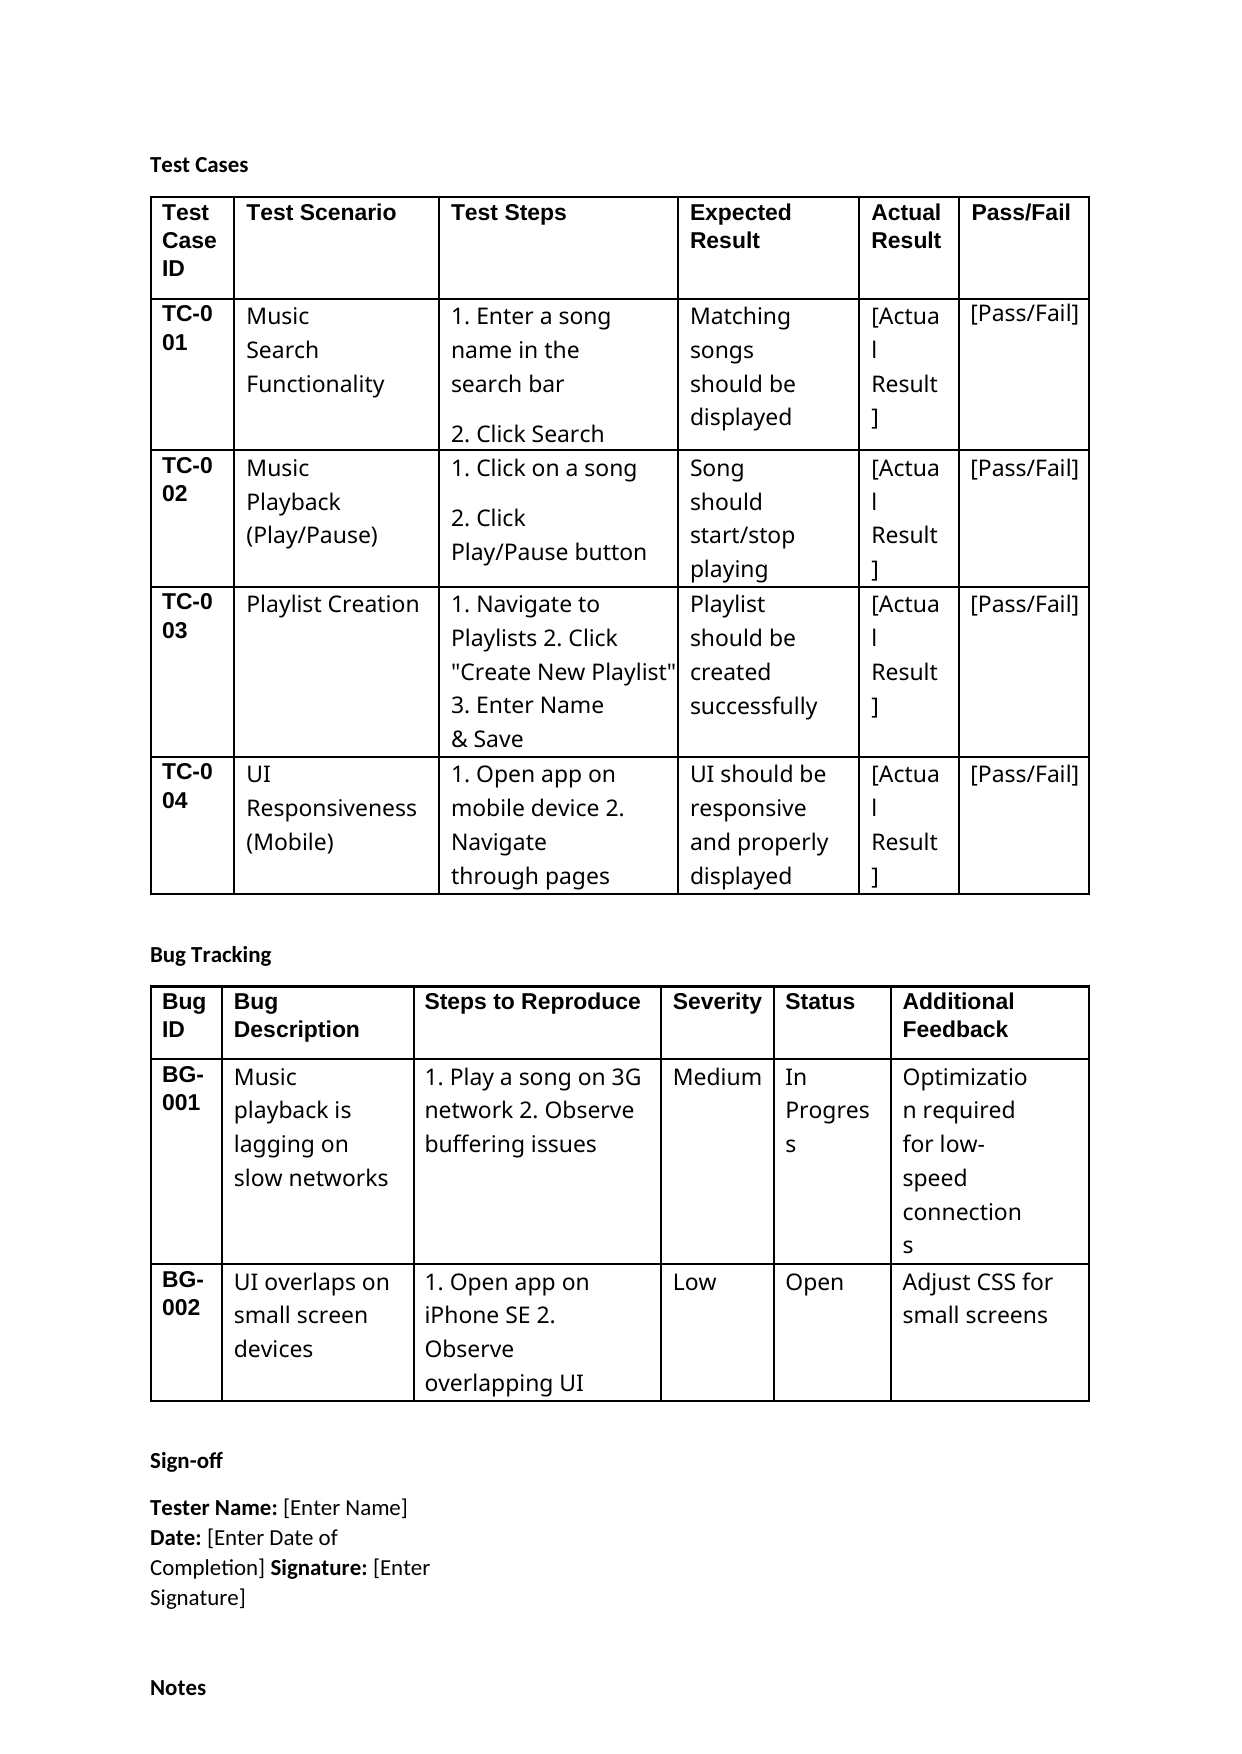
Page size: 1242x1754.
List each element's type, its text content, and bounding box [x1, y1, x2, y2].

table_cell In Progress [775, 1060, 890, 1263]
table_cell Playlist should be created successfully [679, 588, 858, 756]
table_header Bug Description [223, 988, 413, 1058]
table_cell Song should start/stop playing [679, 451, 858, 586]
table_cell Optimization required for low-speed connections [892, 1060, 1088, 1263]
table_cell Click on a song Click Play/Pause button [440, 451, 677, 586]
table_cell 1. Play a song on 3G network 2. Observe buffering issues [415, 1060, 660, 1263]
table_cell TC-0 03 [152, 588, 233, 756]
table_cell 1. Open app on iPhone SE 2. Observe overlapping UI [415, 1265, 660, 1400]
table_cell Music playback is lagging on slow networks [223, 1060, 413, 1263]
table_cell Music Search Functionality [235, 300, 438, 449]
table_cell Open [775, 1265, 890, 1400]
table_cell [Actual Result] [860, 300, 958, 449]
table_header Test Case ID [152, 198, 233, 298]
table_header Test Steps [440, 198, 677, 298]
table_cell TC-0 04 [152, 758, 233, 893]
table_header Expected Result [679, 198, 858, 298]
table_cell Music Playback (Play/Pause) [235, 451, 438, 586]
table_cell [Pass/Fail] [960, 758, 1088, 893]
table_cell [Actual Result] [860, 758, 958, 893]
table_cell 1. Open app on mobile device 2. Navigate through pages [440, 758, 677, 893]
table_cell BG- 001 [152, 1060, 221, 1263]
table_header Test Scenario [235, 198, 438, 298]
table_header Pass/Fail [960, 198, 1088, 298]
table_header Actual Result [860, 198, 958, 298]
table_cell [Actual Result] [860, 588, 958, 756]
table_cell Navigate to Playlists 2. Click "Create New Playlist" 3. Enter Name & Save [440, 588, 677, 756]
text Test Cases [150, 150, 1109, 178]
table_header Additional Feedback [892, 988, 1088, 1058]
table_cell [Actual Result] [860, 451, 958, 586]
table_cell UI overlaps on small screen devices [223, 1265, 413, 1400]
text Notes [150, 1673, 1109, 1702]
table_cell Medium [662, 1060, 773, 1263]
text Tester Name: [Enter Name] Date: [Enter Date of Completion] Signature: [Enter Signature] [150, 1493, 457, 1611]
table_cell Adjust CSS for small screens [892, 1265, 1088, 1400]
table_header Severity [662, 988, 773, 1058]
table_cell Enter a song name in the search bar Click Search [440, 300, 677, 449]
table_cell TC-0 02 [152, 451, 233, 586]
table_cell TC-0 01 [152, 300, 233, 449]
table_header Bug ID [152, 988, 221, 1058]
text Bug Tracking [150, 940, 1109, 968]
text Sign-off [150, 1446, 1109, 1474]
table_header Status [775, 988, 890, 1058]
table_cell Playlist Creation [235, 588, 438, 756]
table_cell UI Responsiveness (Mobile) [235, 758, 438, 893]
table_cell BG- 002 [152, 1265, 221, 1400]
table_header Steps to Reproduce [415, 988, 660, 1058]
table_cell Low [662, 1265, 773, 1400]
table_cell UI should be responsive and properly displayed [679, 758, 858, 893]
table_cell [Pass/Fail] [960, 451, 1088, 586]
table_cell [Pass/Fail] [960, 300, 1088, 449]
table_cell [Pass/Fail] [960, 588, 1088, 756]
table_cell Matching songs should be displayed [679, 300, 858, 449]
